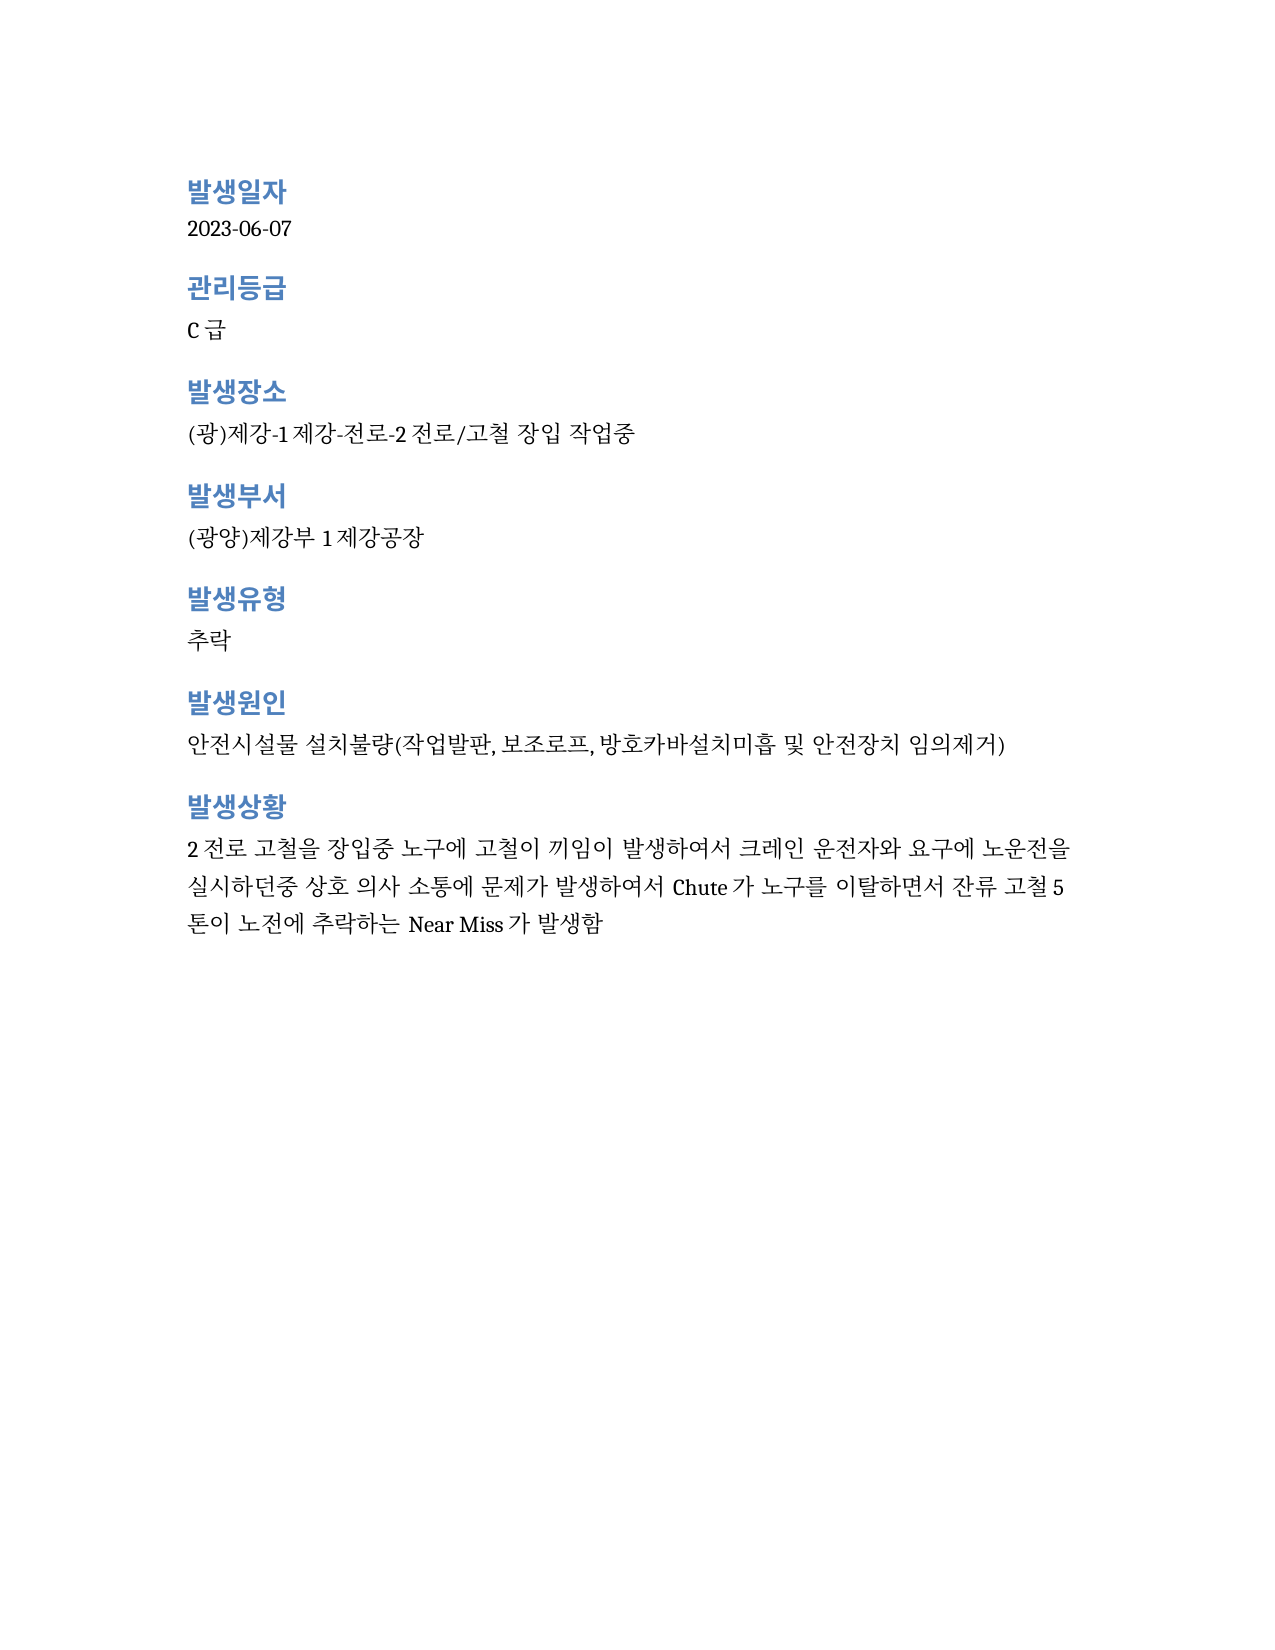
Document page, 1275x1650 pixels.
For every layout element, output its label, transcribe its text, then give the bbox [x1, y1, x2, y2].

subtitle 발생상황 [187, 786, 1087, 825]
text (광)제강-1제강-전로-2전로/고철 장입 작업중 [187, 416, 1087, 449]
text 2023-06-07 [187, 216, 1087, 242]
subtitle 발생유형 [187, 578, 1087, 617]
subtitle 발생부서 [187, 474, 1087, 514]
text 안전시설물 설치불량(작업발판, 보조로프, 방호카바설치미흡 및 안전장치 임의제거) [187, 727, 1087, 760]
subtitle 관리등급 [187, 267, 1087, 306]
subtitle 발생일자 [187, 171, 1087, 210]
subtitle 발생장소 [187, 371, 1087, 410]
text C급 [187, 312, 1087, 345]
subtitle 발생원인 [187, 682, 1087, 721]
text 2전로 고철을 장입중 노구에 고철이 끼임이 발생하여서 크레인 운전자와 요구에 노운전을 실시하던중 상호 의사 소통에 문제가 발생하여서 Chute가 노구를 이탈하면서 잔류 고철5톤이 노전에 추락하는 Near Miss가 발생함 [187, 831, 1087, 939]
text 추락 [187, 623, 1087, 656]
text (광양)제강부 1제강공장 [187, 519, 1087, 552]
